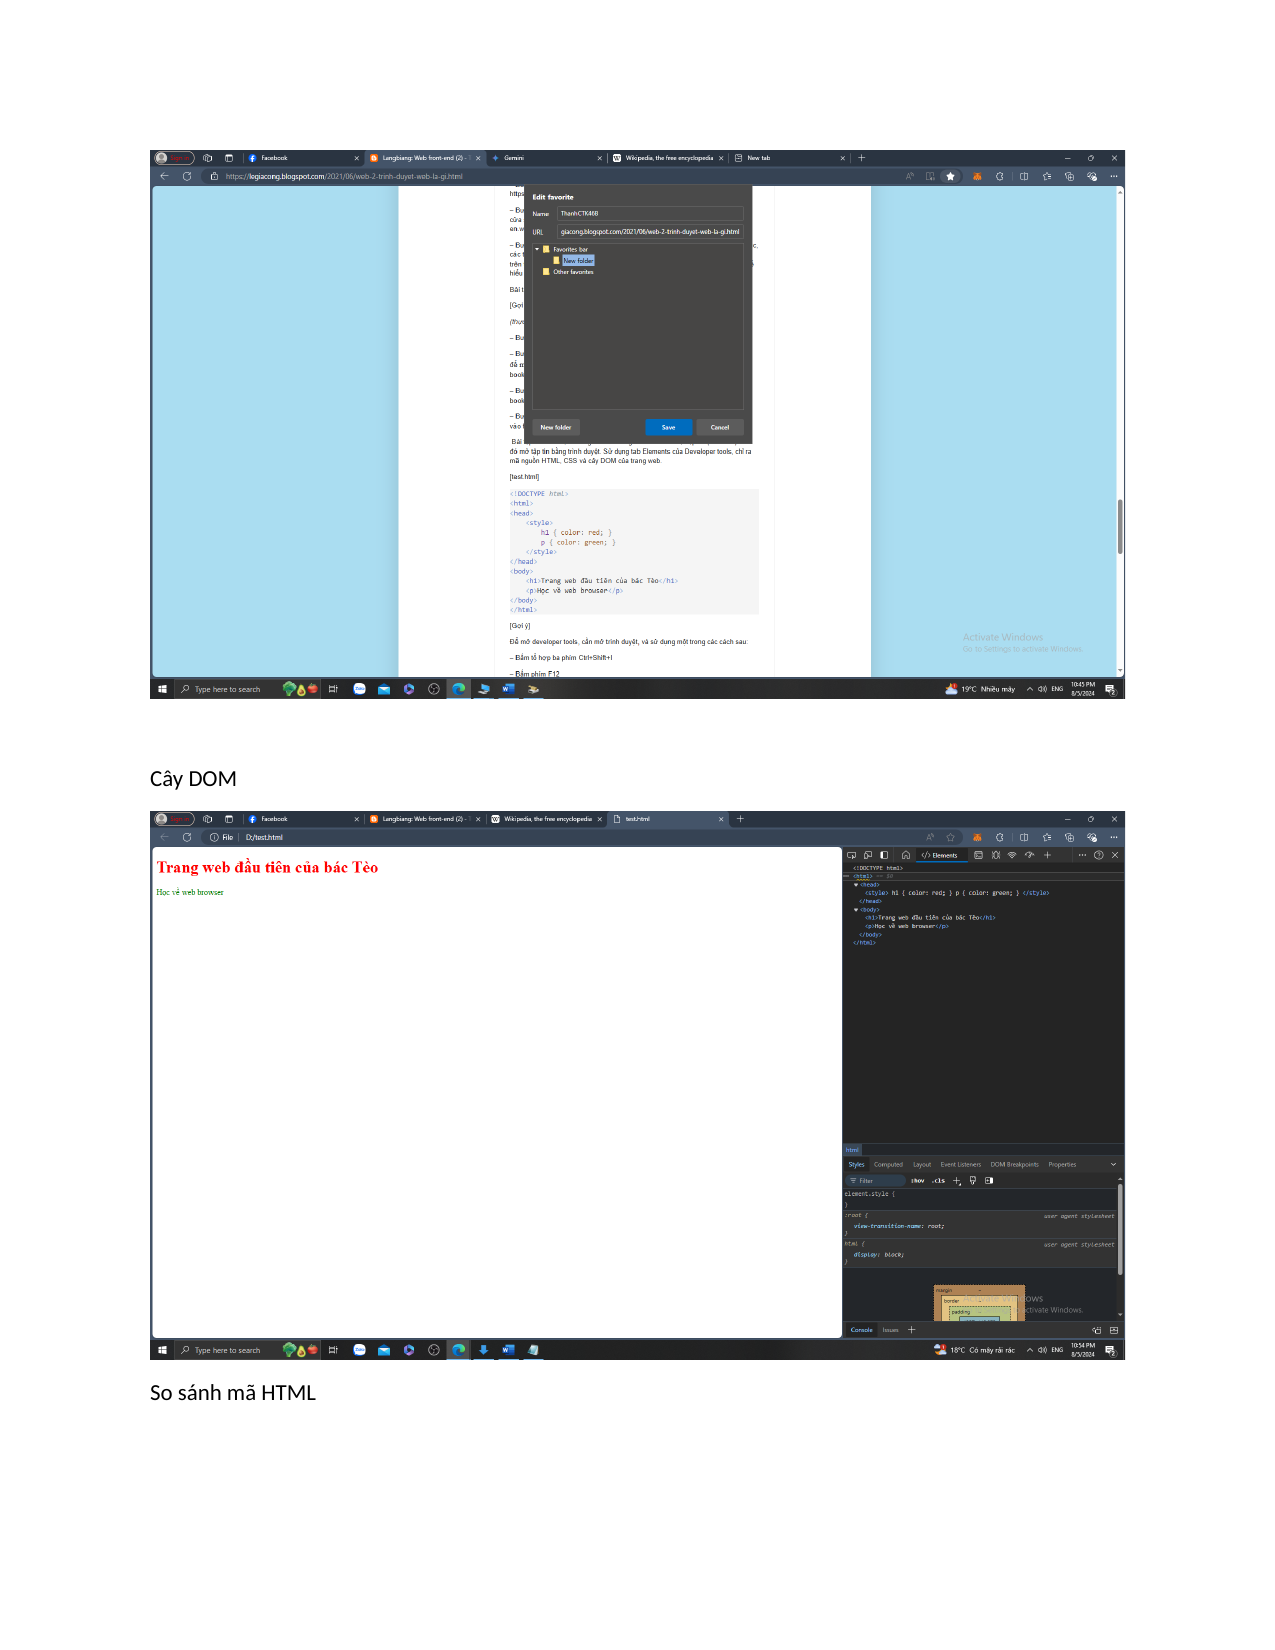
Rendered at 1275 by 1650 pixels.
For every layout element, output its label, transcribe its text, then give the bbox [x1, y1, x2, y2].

picture [150, 150, 1125, 699]
text So sánh mã HTML [150, 1378, 1125, 1406]
picture [150, 811, 1125, 1360]
text Cây DOM [150, 764, 1125, 792]
